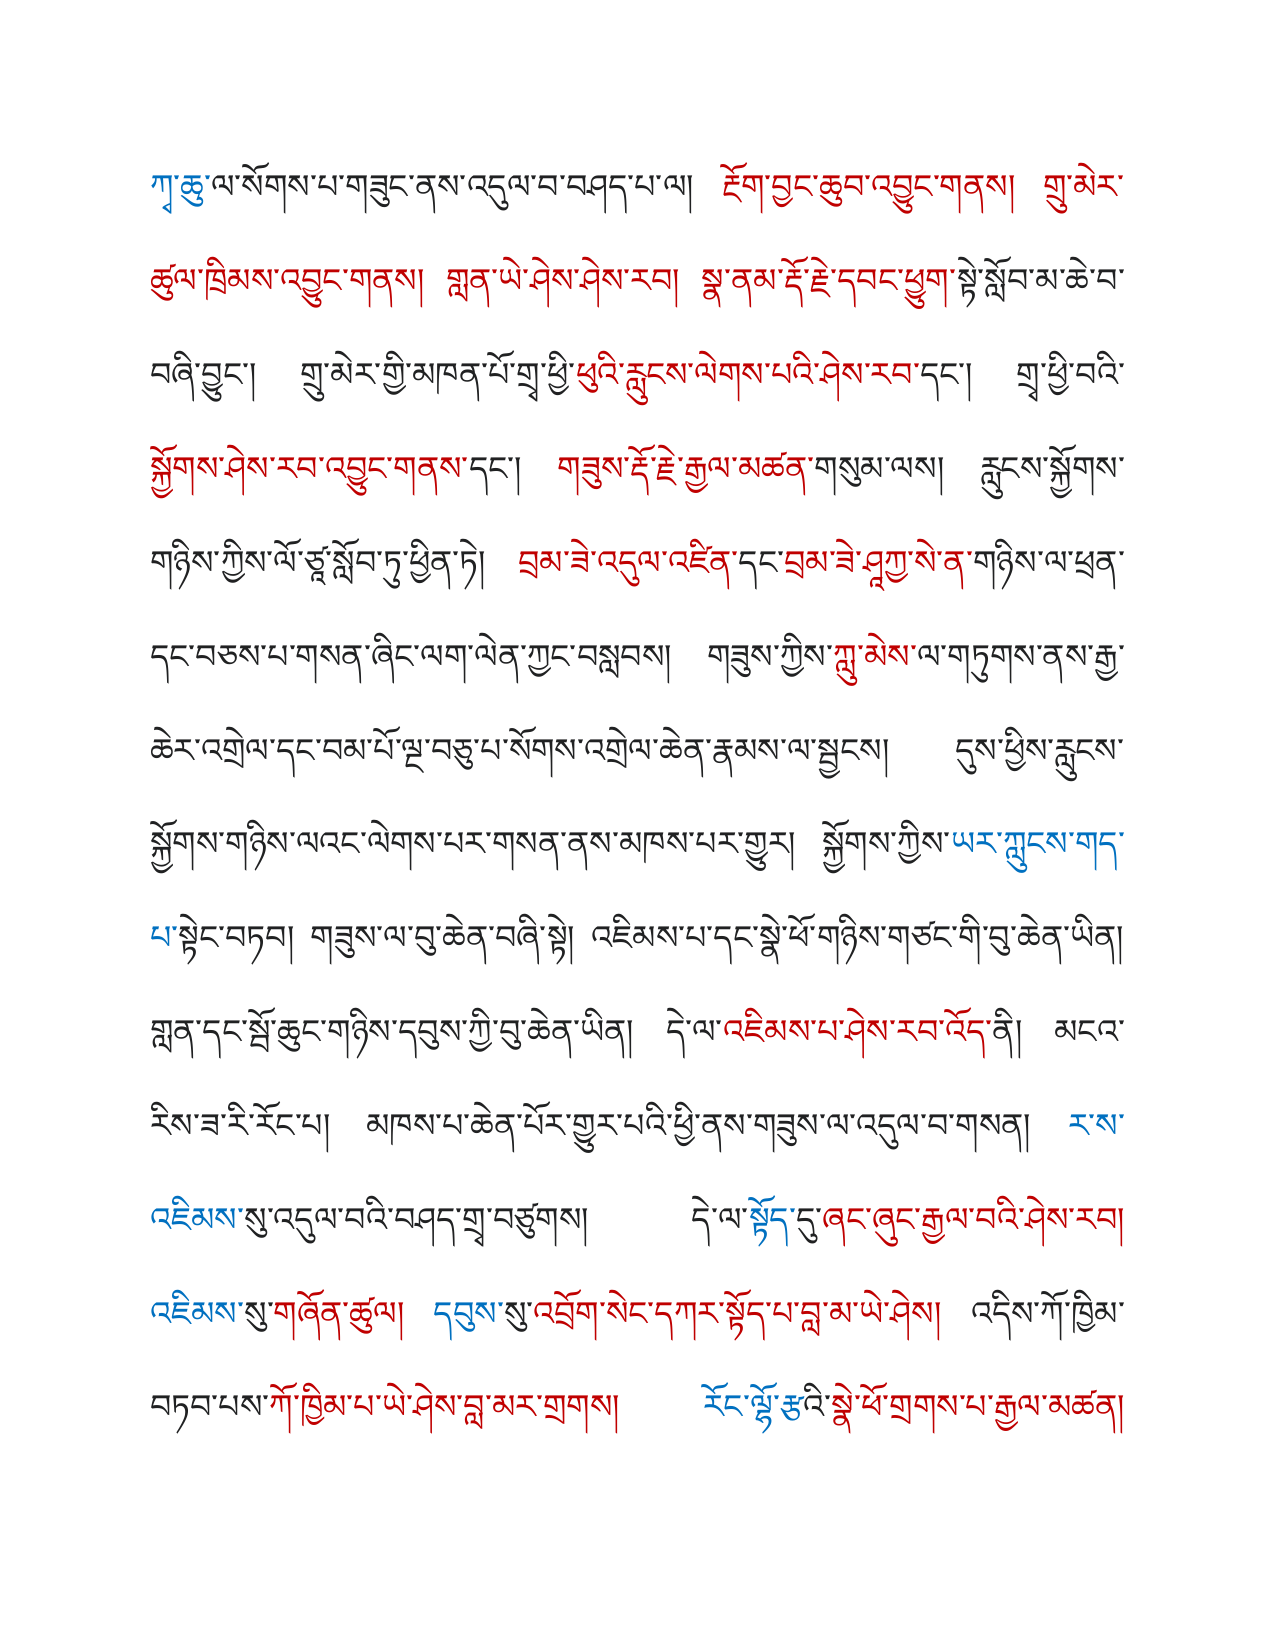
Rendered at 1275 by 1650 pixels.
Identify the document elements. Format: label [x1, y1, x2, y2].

text [150, 150, 1125, 1464]
